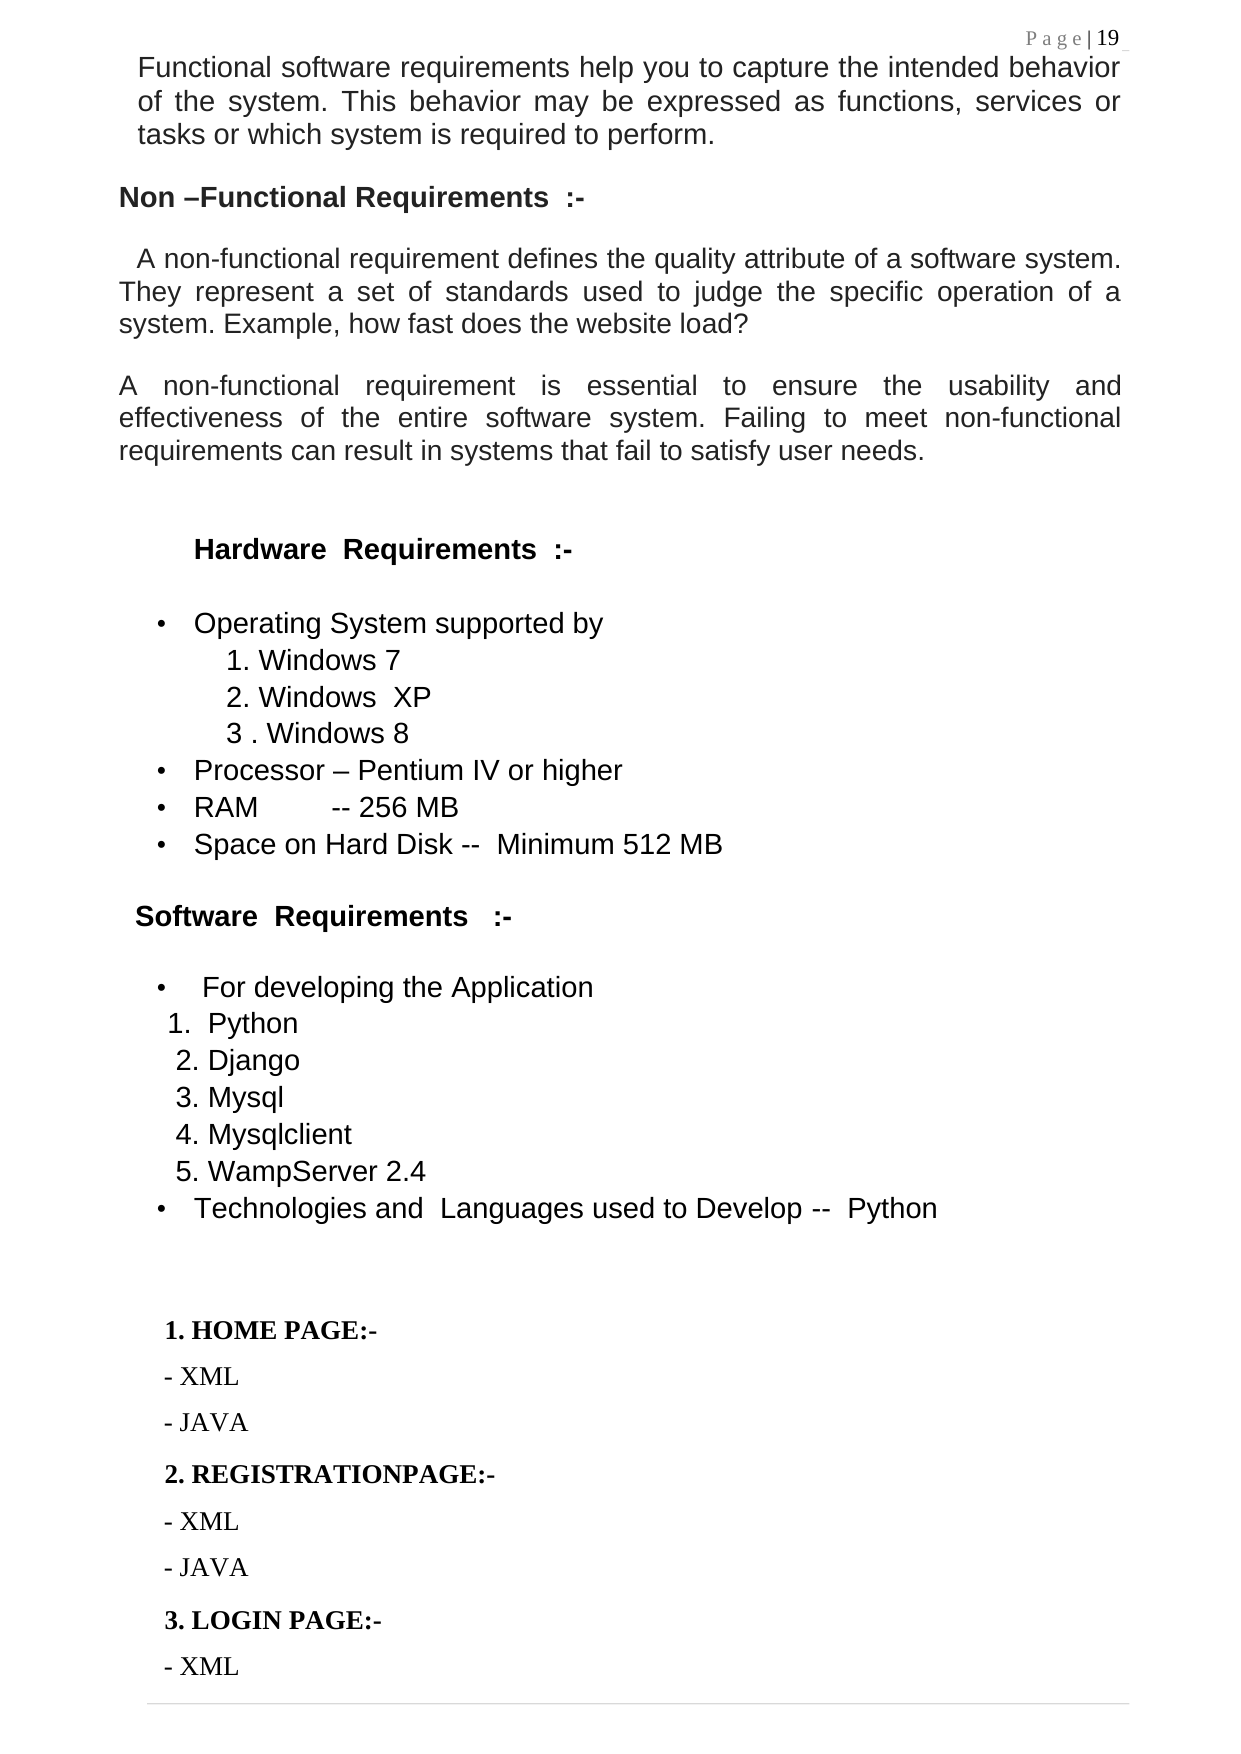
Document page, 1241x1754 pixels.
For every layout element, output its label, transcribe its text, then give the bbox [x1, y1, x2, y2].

text A non-functional requirement is essential to ensure the usability and effectiveness of the entire software system. Failing to meet non-functional requirements can result in systems that fail to satisfy user needs. [119, 369, 1122, 466]
list JAVA [163, 1406, 1209, 1437]
text 4. Mysqlclient [119, 1117, 1113, 1151]
text A non-functional requirement defines the quality attribute of a software system. They represent a set of standards used to judge the specific operation of a system. Example, how fast does the website load? [119, 242, 1122, 340]
text 3 . Windows 8 [194, 717, 1113, 750]
list Space on Hard Disk -- Minimum 512 MB [156, 827, 1113, 861]
list XML [163, 1650, 1209, 1681]
text 2. Django [119, 1043, 1113, 1077]
list Technologies and Languages used to Develop -- Python [156, 1191, 1113, 1224]
subtitle HOME PAGE:- [164, 1314, 1209, 1345]
list XML [163, 1505, 1209, 1536]
list JAVA [163, 1551, 1209, 1583]
list Operating System supported by [156, 606, 1113, 639]
text 1. Python [119, 1007, 1113, 1040]
text 5. WampServer 2.4 [119, 1154, 1113, 1188]
text Functional software requirements help you to capture the intended behavior of the system. This behavior may be expressed as functions, services or tasks or which system is required to perform. [137, 50, 1122, 151]
list XML [163, 1360, 1209, 1391]
text Hardware Requirements :- [194, 532, 1113, 566]
list RAM -- 256 MB [156, 790, 1113, 824]
list Processor – Pentium IV or higher [156, 753, 1113, 787]
subtitle REGISTRATIONPAGE:- [164, 1458, 1209, 1490]
text Non –Functional Requirements :- [119, 180, 1122, 213]
text 1. Windows 7 [194, 643, 1113, 676]
text 3. Mysql [119, 1080, 1113, 1114]
text Software Requirements :- [119, 898, 1113, 932]
text 2. Windows XP [194, 680, 1113, 713]
subtitle LOGIN PAGE:- [164, 1604, 1209, 1635]
list For developing the Application [156, 969, 1113, 1003]
